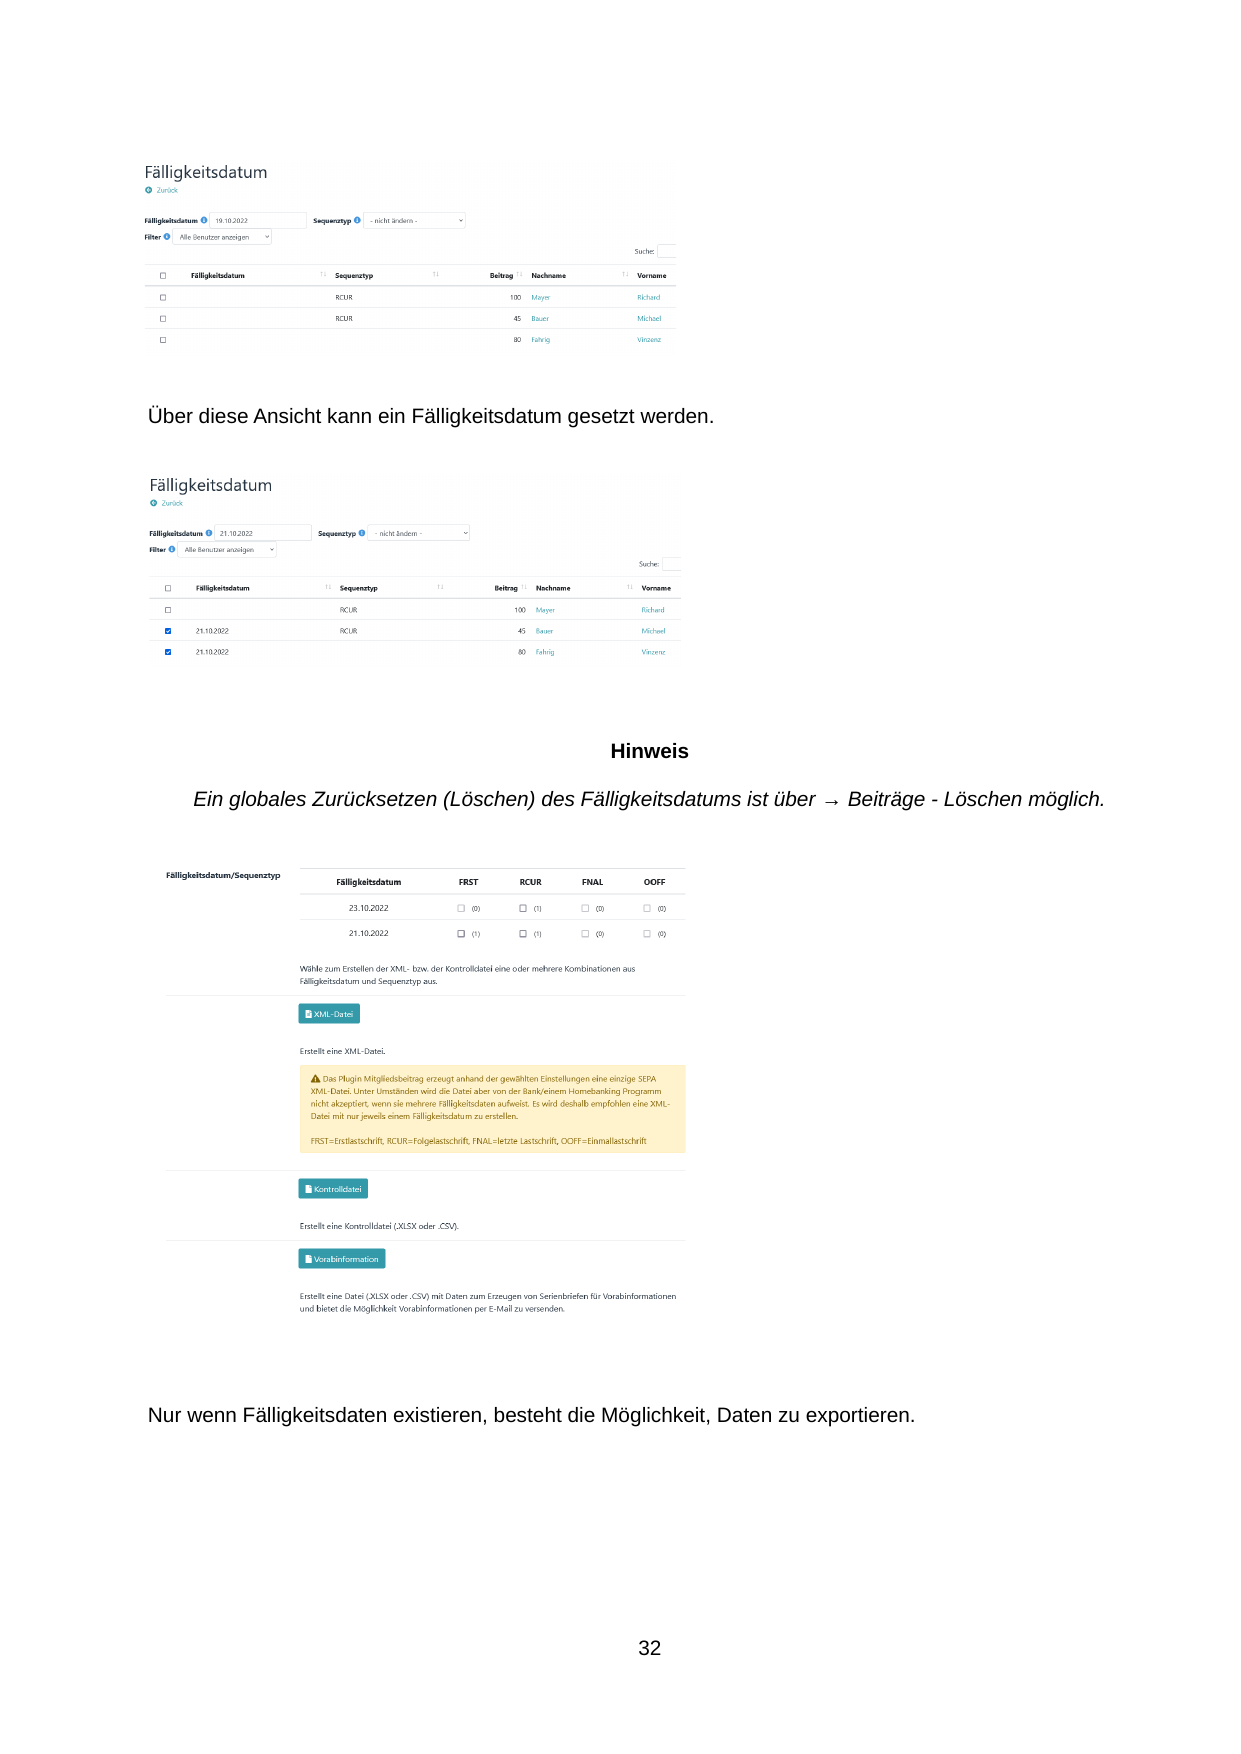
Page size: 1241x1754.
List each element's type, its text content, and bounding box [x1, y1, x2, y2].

picture [149, 473, 681, 667]
list Hinweis [148, 739, 1152, 763]
list Ein globales Zurücksetzen (Löschen) des Fälligkeitsdatums ist über → Beiträge - Löschen möglich. [148, 787, 1152, 811]
picture [144, 160, 677, 356]
list Über diese Ansicht kann ein Fälligkeitsdatum gesetzt werden. [148, 403, 1152, 427]
list Nur wenn Fälligkeitsdaten existieren, besteht die Möglichkeit, Daten zu exportieren. [148, 1403, 1152, 1427]
picture [158, 868, 691, 1319]
